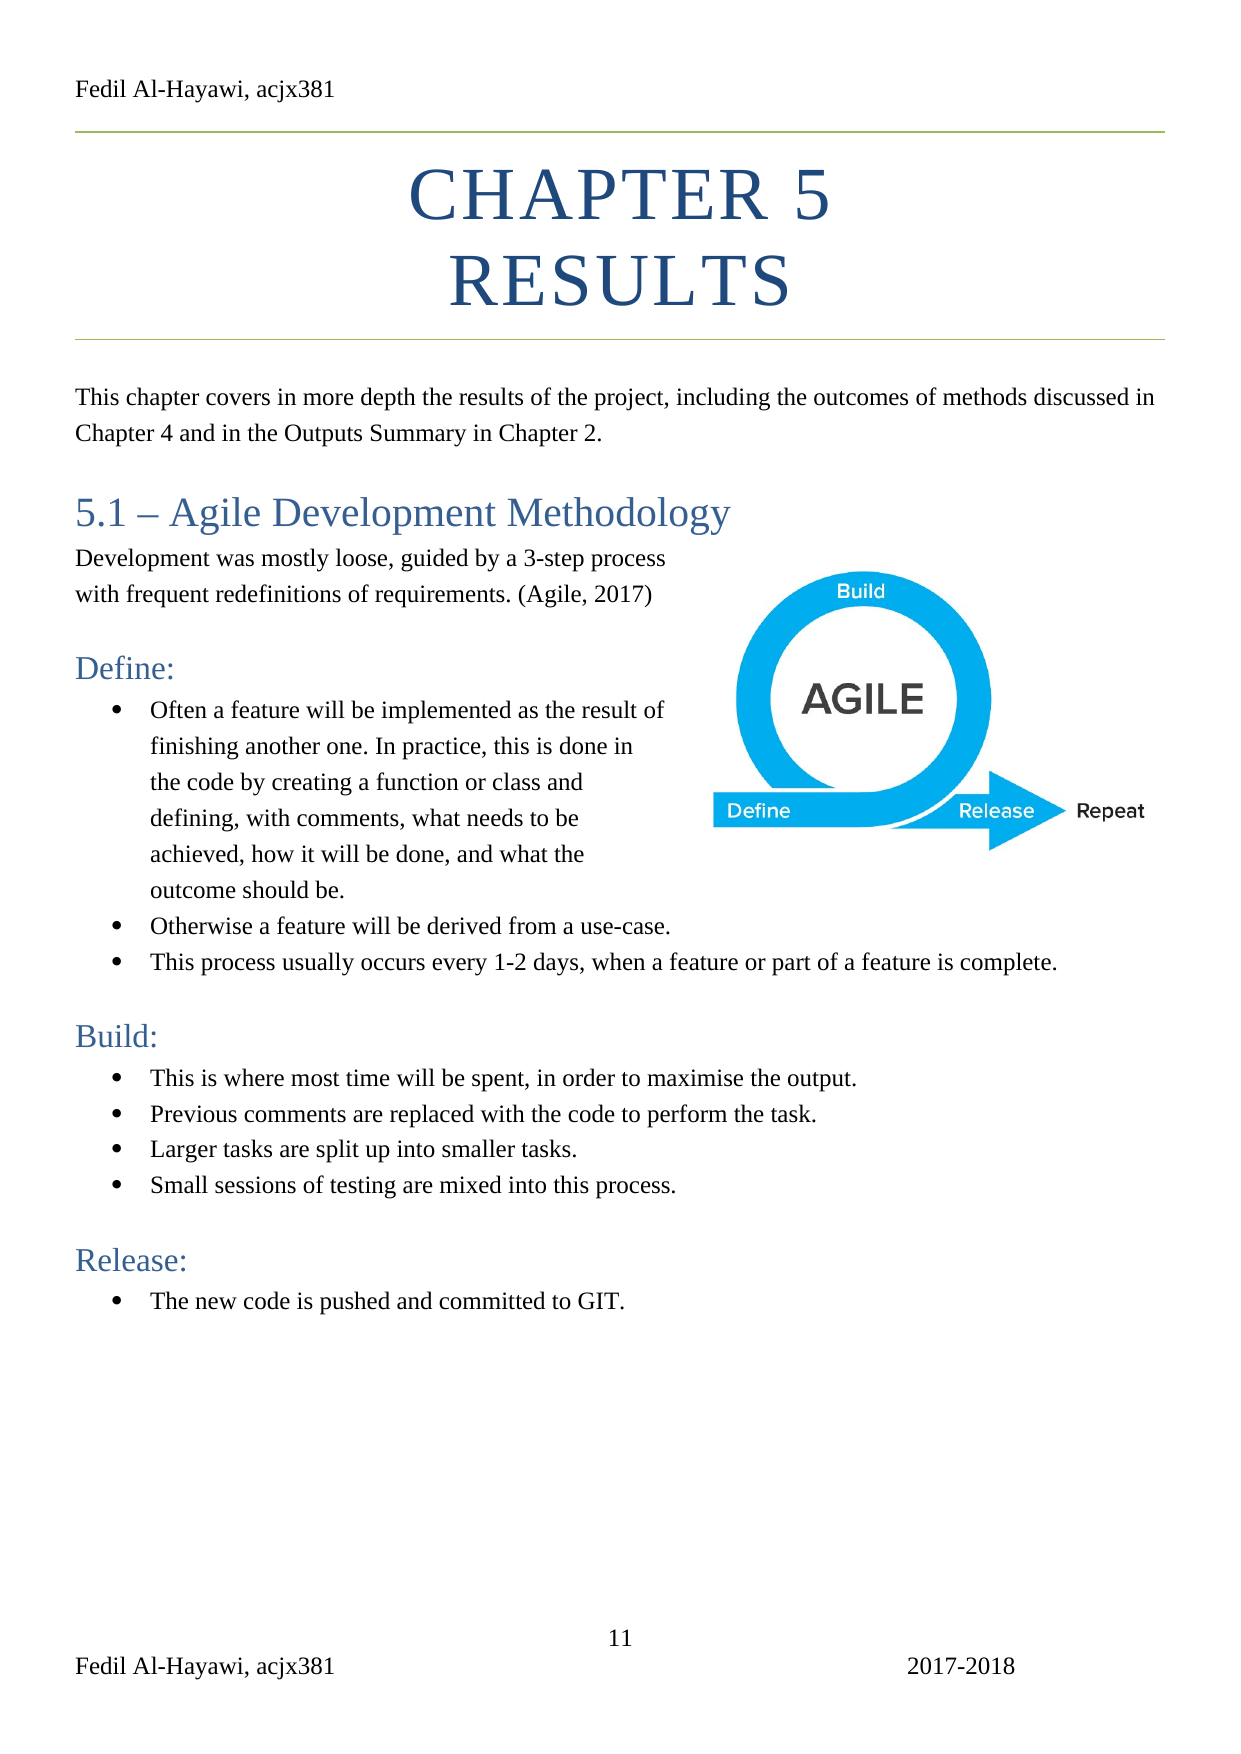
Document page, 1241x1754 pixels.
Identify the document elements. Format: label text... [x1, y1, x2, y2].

picture [687, 545, 1162, 867]
title RESULTS [75, 217, 1165, 339]
text This chapter covers in more depth the results of the project, including the outcomes of methods discussed in Chapter 4 and in the Outputs Summary in Chapter 2. [75, 382, 1165, 447]
subtitle Define: [75, 648, 687, 687]
subtitle Release: [75, 1240, 1165, 1278]
subtitle 5.1 – Agile Development Methodology [75, 487, 1165, 535]
subtitle Build: [75, 1016, 1165, 1054]
list The new code is pushed and committed to GIT. [112, 1286, 1165, 1315]
list Otherwise a feature will be derived from a use-case. [112, 911, 1165, 939]
text Development was mostly loose, guided by a 3-step process with frequent redefinitions of requirements. (Agile, 2017) [75, 543, 1165, 608]
list Larger tasks are split up into smaller tasks. [112, 1134, 1165, 1163]
title Chapter 5 [75, 133, 1165, 217]
list This is where most time will be spent, in order to maximise the output. [112, 1063, 1165, 1091]
list Often a feature will be implemented as the result of finishing another one. In practice, this is done in the code by creating a function or class and defining, with comments, what needs to be achieved, how it will be done, and what the outcome should be. [112, 695, 1165, 904]
list Small sessions of testing are mixed into this process. [112, 1171, 1165, 1199]
list This process usually occurs every 1-2 days, when a feature or part of a feature is complete. [112, 947, 1165, 976]
list Previous comments are replaced with the code to perform the task. [112, 1099, 1165, 1127]
